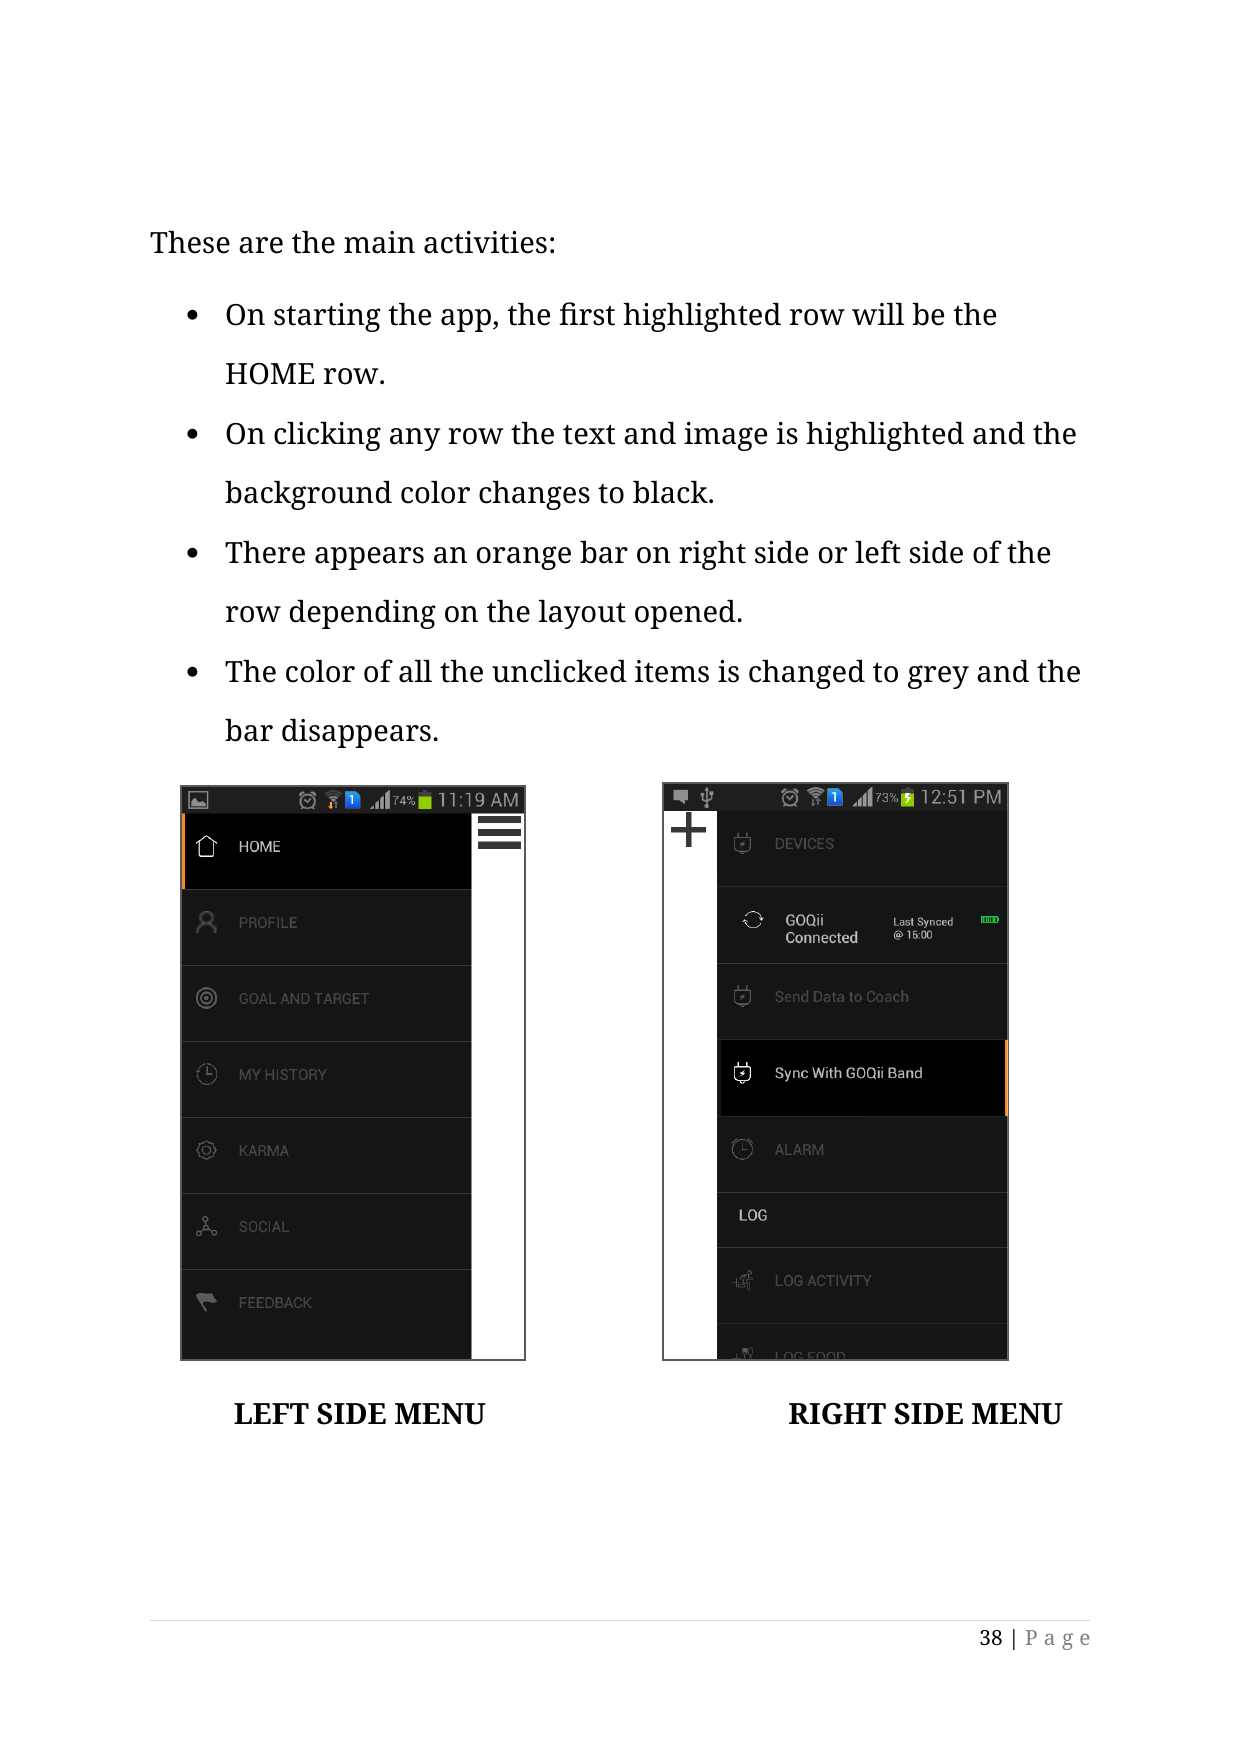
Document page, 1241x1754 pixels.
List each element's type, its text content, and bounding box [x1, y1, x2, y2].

list The color of all the unclicked items is changed to grey and the bar disappears. [187, 651, 1090, 750]
picture [664, 784, 1008, 1359]
list On starting the app, the first highlighted row will be the HOME row. [187, 294, 1090, 393]
list On clicking any row the text and image is highlighted and the background color changes to black. [187, 413, 1090, 512]
list There appears an orange bar on right side or left side of the row depending on the layout opened. [187, 532, 1090, 631]
text LEFT SIDE MENU RIGHT SIDE MENU [150, 1393, 1090, 1433]
text These are the main activities: [150, 222, 1090, 262]
picture [182, 787, 524, 1359]
